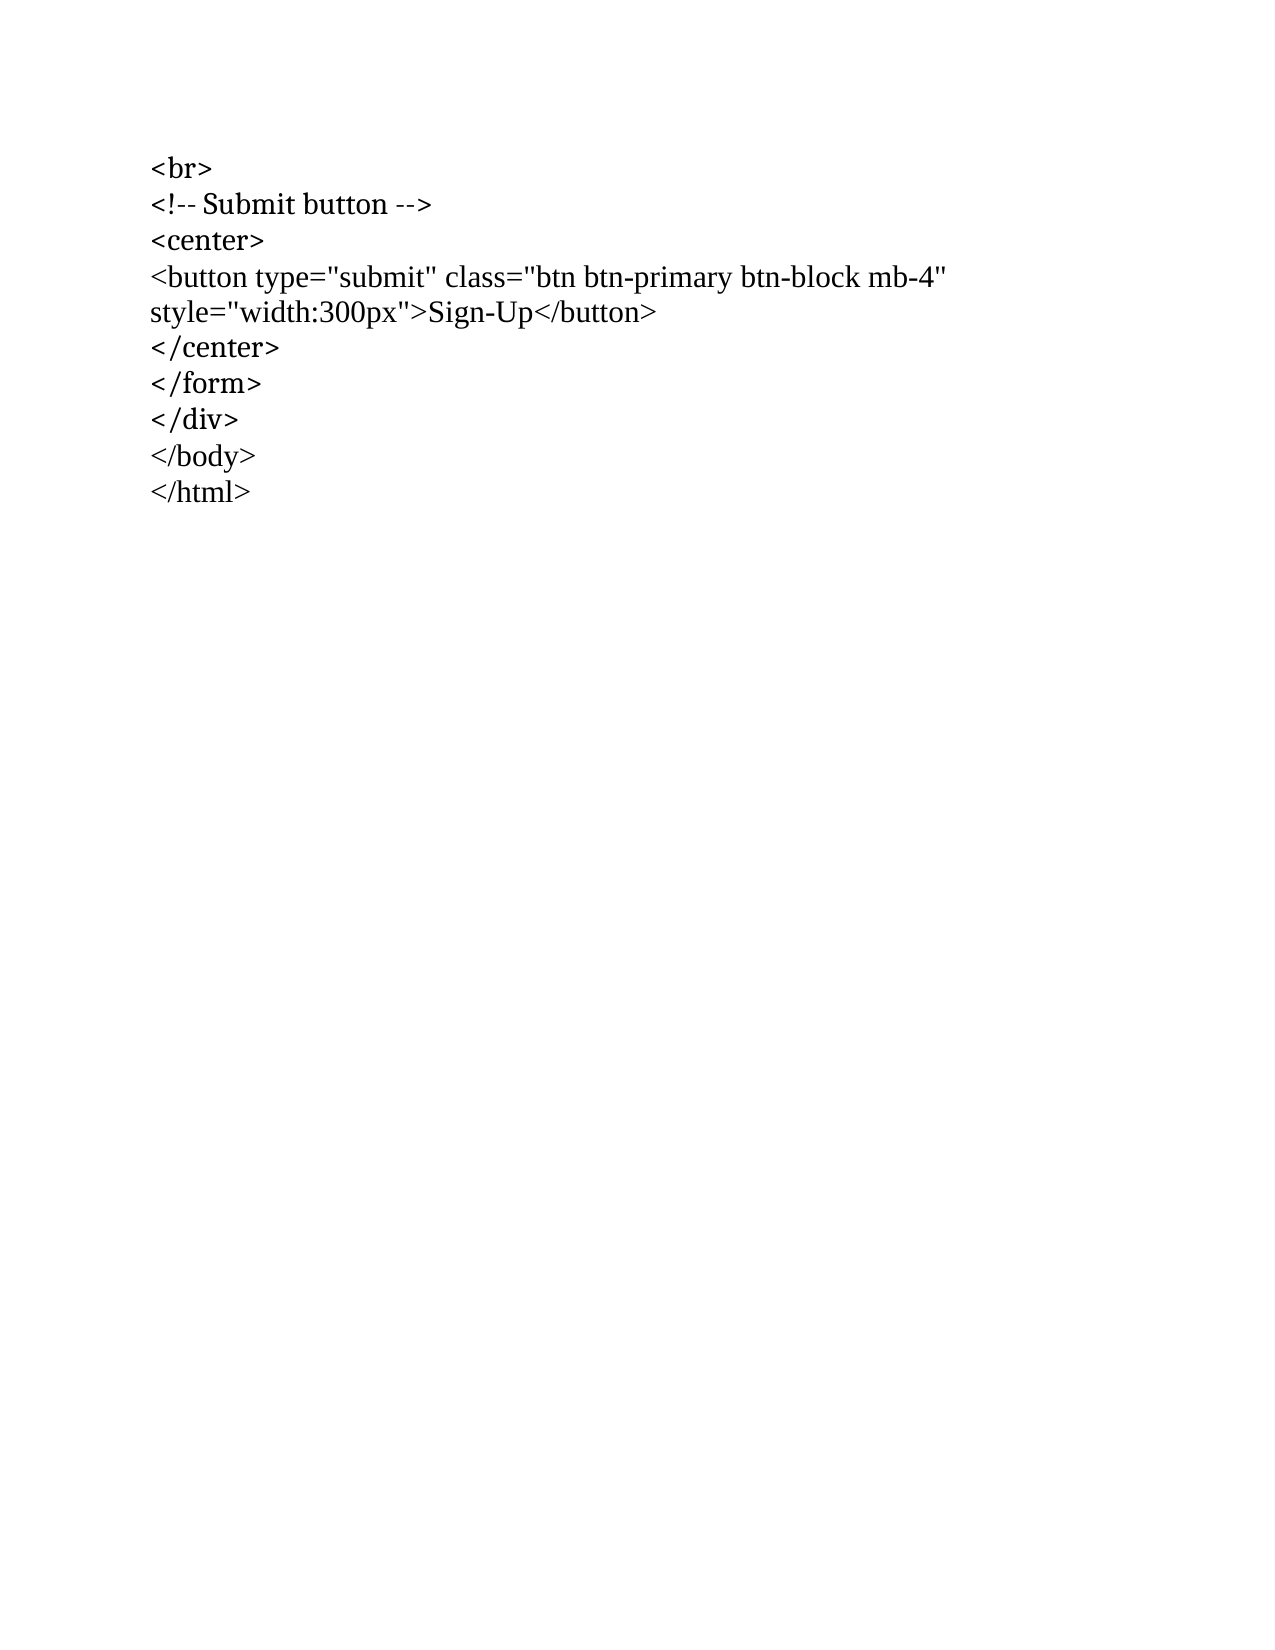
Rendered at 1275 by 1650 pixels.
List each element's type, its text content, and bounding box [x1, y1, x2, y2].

text <center> [150, 222, 1125, 258]
text <!-- Submit button --> [150, 186, 1125, 222]
text </body> [150, 437, 1125, 473]
text </html> [150, 473, 1125, 509]
text <button type="submit" class="btn btn-primary btn-block mb-4" style="width:300px">Sign-Up</button> [150, 258, 1125, 330]
text </div> [150, 402, 1125, 437]
text </center> [150, 330, 1125, 366]
text <br> [150, 150, 1125, 186]
text </form> [150, 366, 1125, 402]
